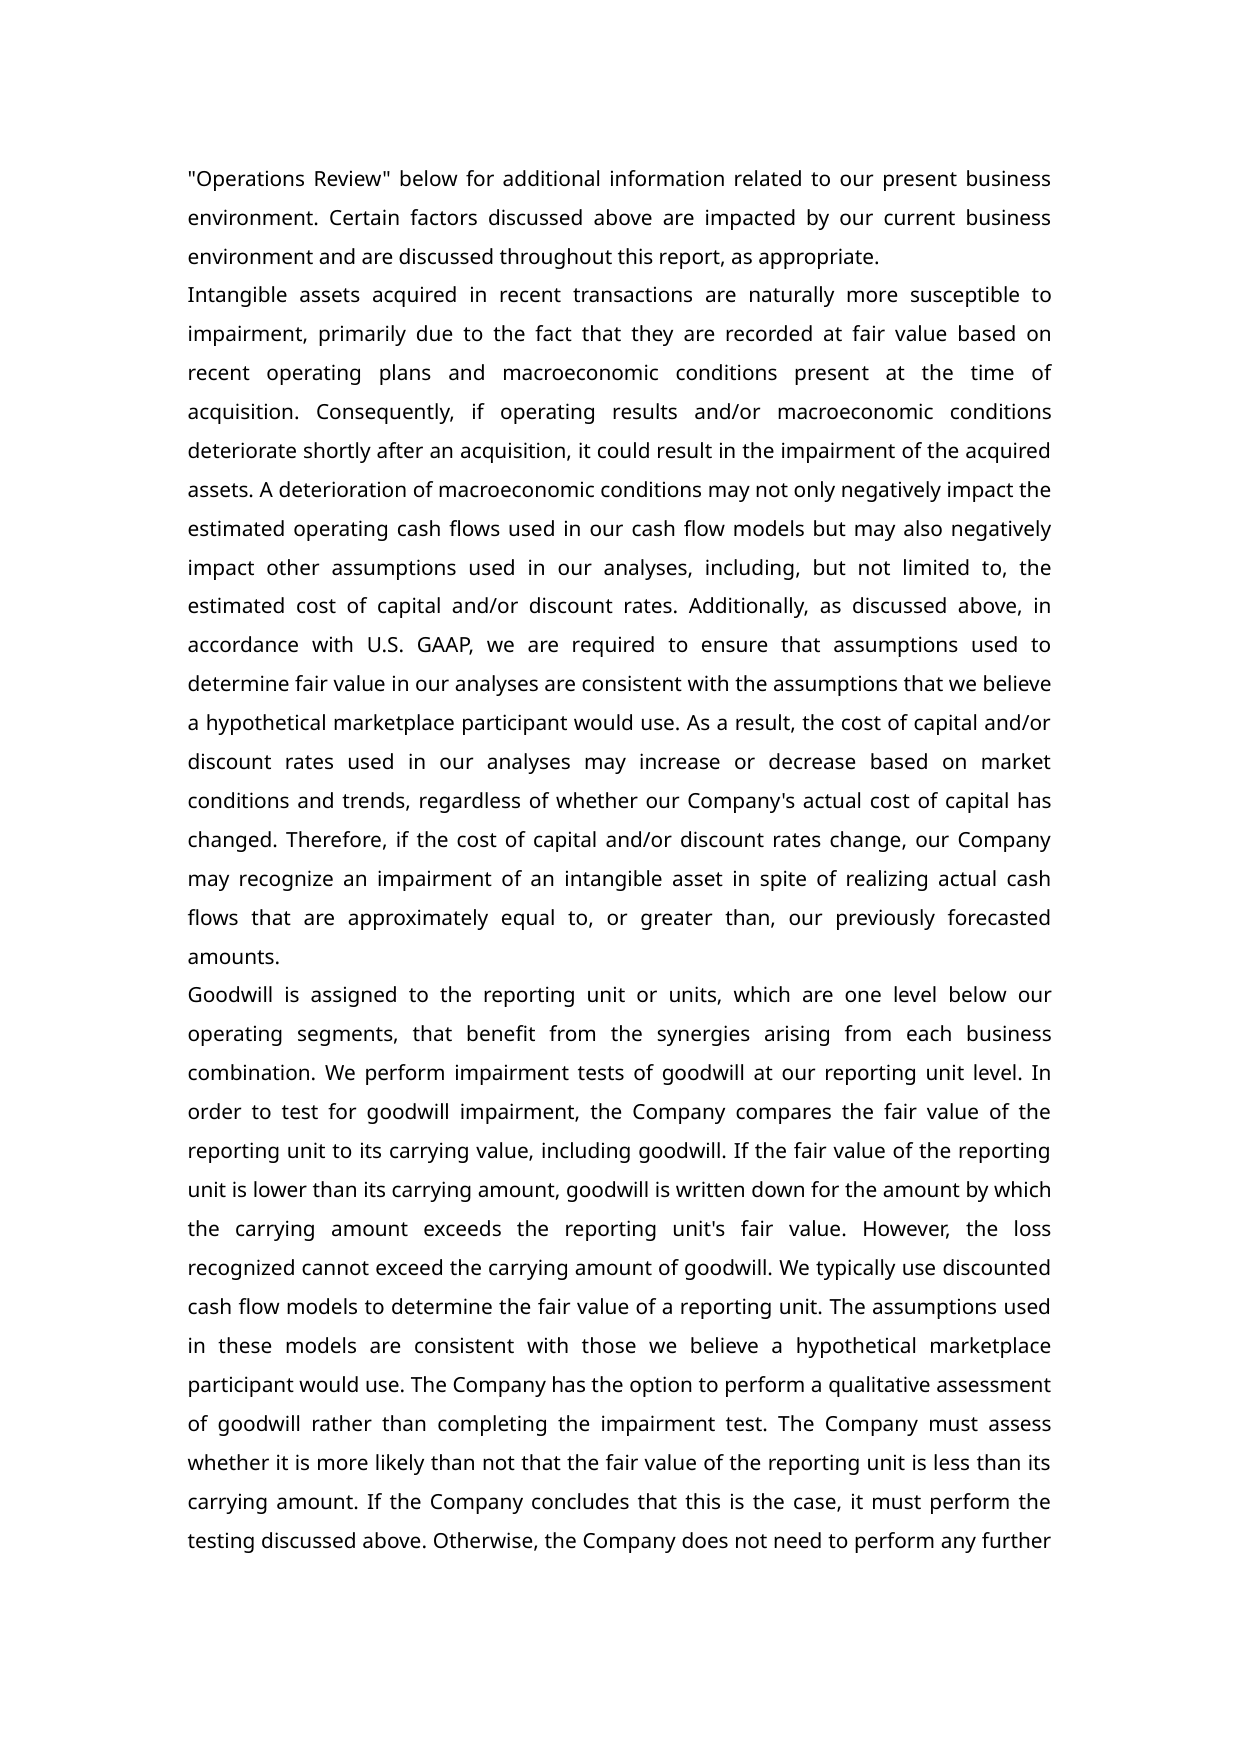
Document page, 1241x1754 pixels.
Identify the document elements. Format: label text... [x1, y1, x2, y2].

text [187, 162, 1053, 272]
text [187, 978, 1053, 1556]
text Intangible assets acquired in recent transactions are naturally more susceptible to impairment, primarily due to the fact that they are recorded at fair value based on recent operating plans and macroeconomic conditions present at the time of acquisition. Consequently, if operating results and/or macroeconomic conditions deteriorate shortly after an acquisition, it could result in the impairment of the acquired assets. A deterioration of macroeconomic conditions may not only negatively impact the estimated operating cash flows used in our cash flow models but may also negatively impact other assumptions used in our analyses, including, but not limited to, the estimated cost of capital and/or discount rates. Additionally, as discussed above, in accordance with U.S. GAAP, we are required to ensure that assumptions used to determine fair value in our analyses are consistent with the assumptions that we believe a hypothetical marketplace participant would use. As a result, the cost of capital and/or discount rates used in our analyses may increase or decrease based on market conditions and trends, regardless of whether our Company's actual cost of capital has changed. Therefore, if the cost of capital and/or discount rates change, our Company may recognize an impairment of an intangible asset in spite of realizing actual cash flows that are approximately equal to, or greater than, our previously forecasted amounts. [187, 278, 1053, 973]
